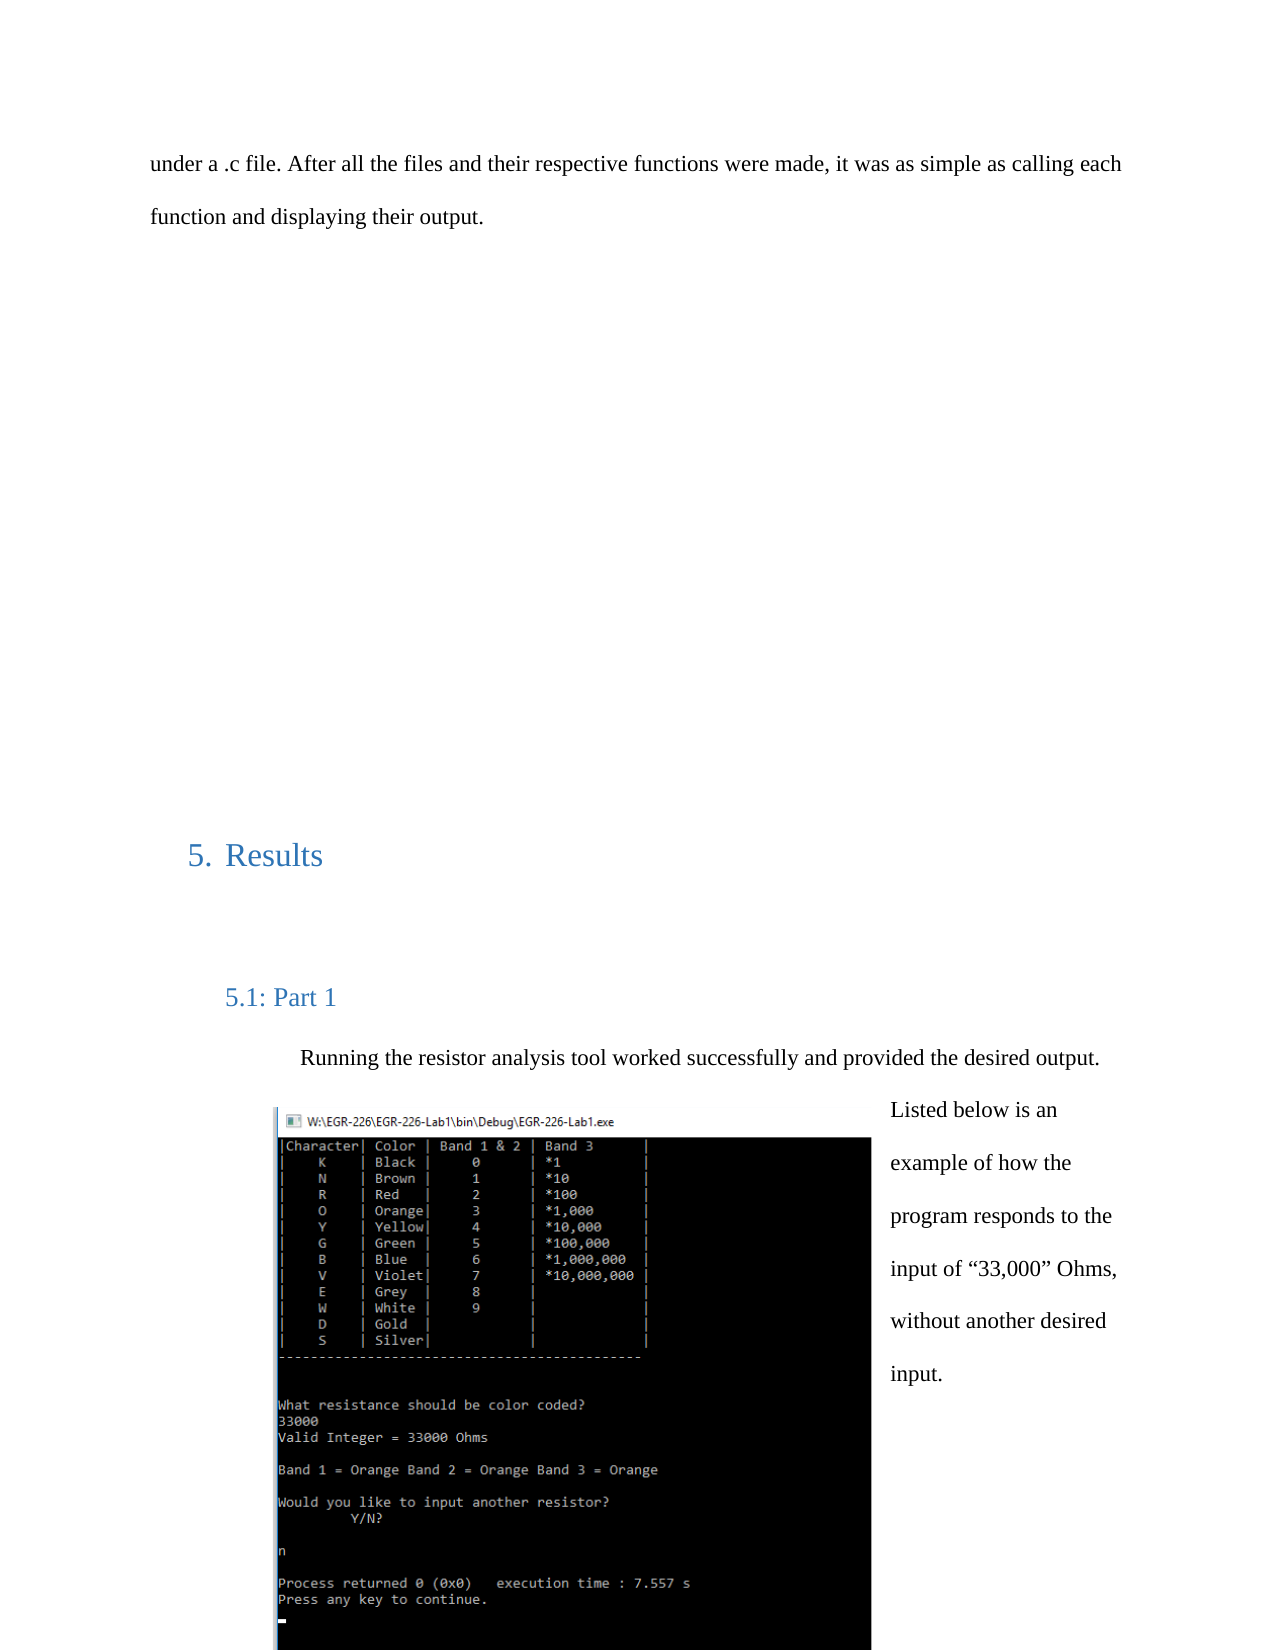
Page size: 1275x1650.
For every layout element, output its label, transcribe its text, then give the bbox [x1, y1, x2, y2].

text Running the resistor analysis tool worked successfully and provided the desired output. Listed below is an example of how the program responds to the input of “33,000” Ohms, without another desired input. [225, 1044, 1125, 1386]
text This program was created first by reading in a document of provided data. This data was stored within an array (“array[]”along with a value that indicated its number of values (“I”) . Next, computational functions were added to the header file as a declaration, and then defined in a stats library under a .c file. After all the files and their respective functions were made, it was as simple as calling each function and displaying their output. [150, 150, 1125, 229]
subtitle Results [187, 835, 1125, 874]
picture [272, 1107, 872, 1650]
subtitle 5.1: Part 1 [150, 981, 1125, 1013]
